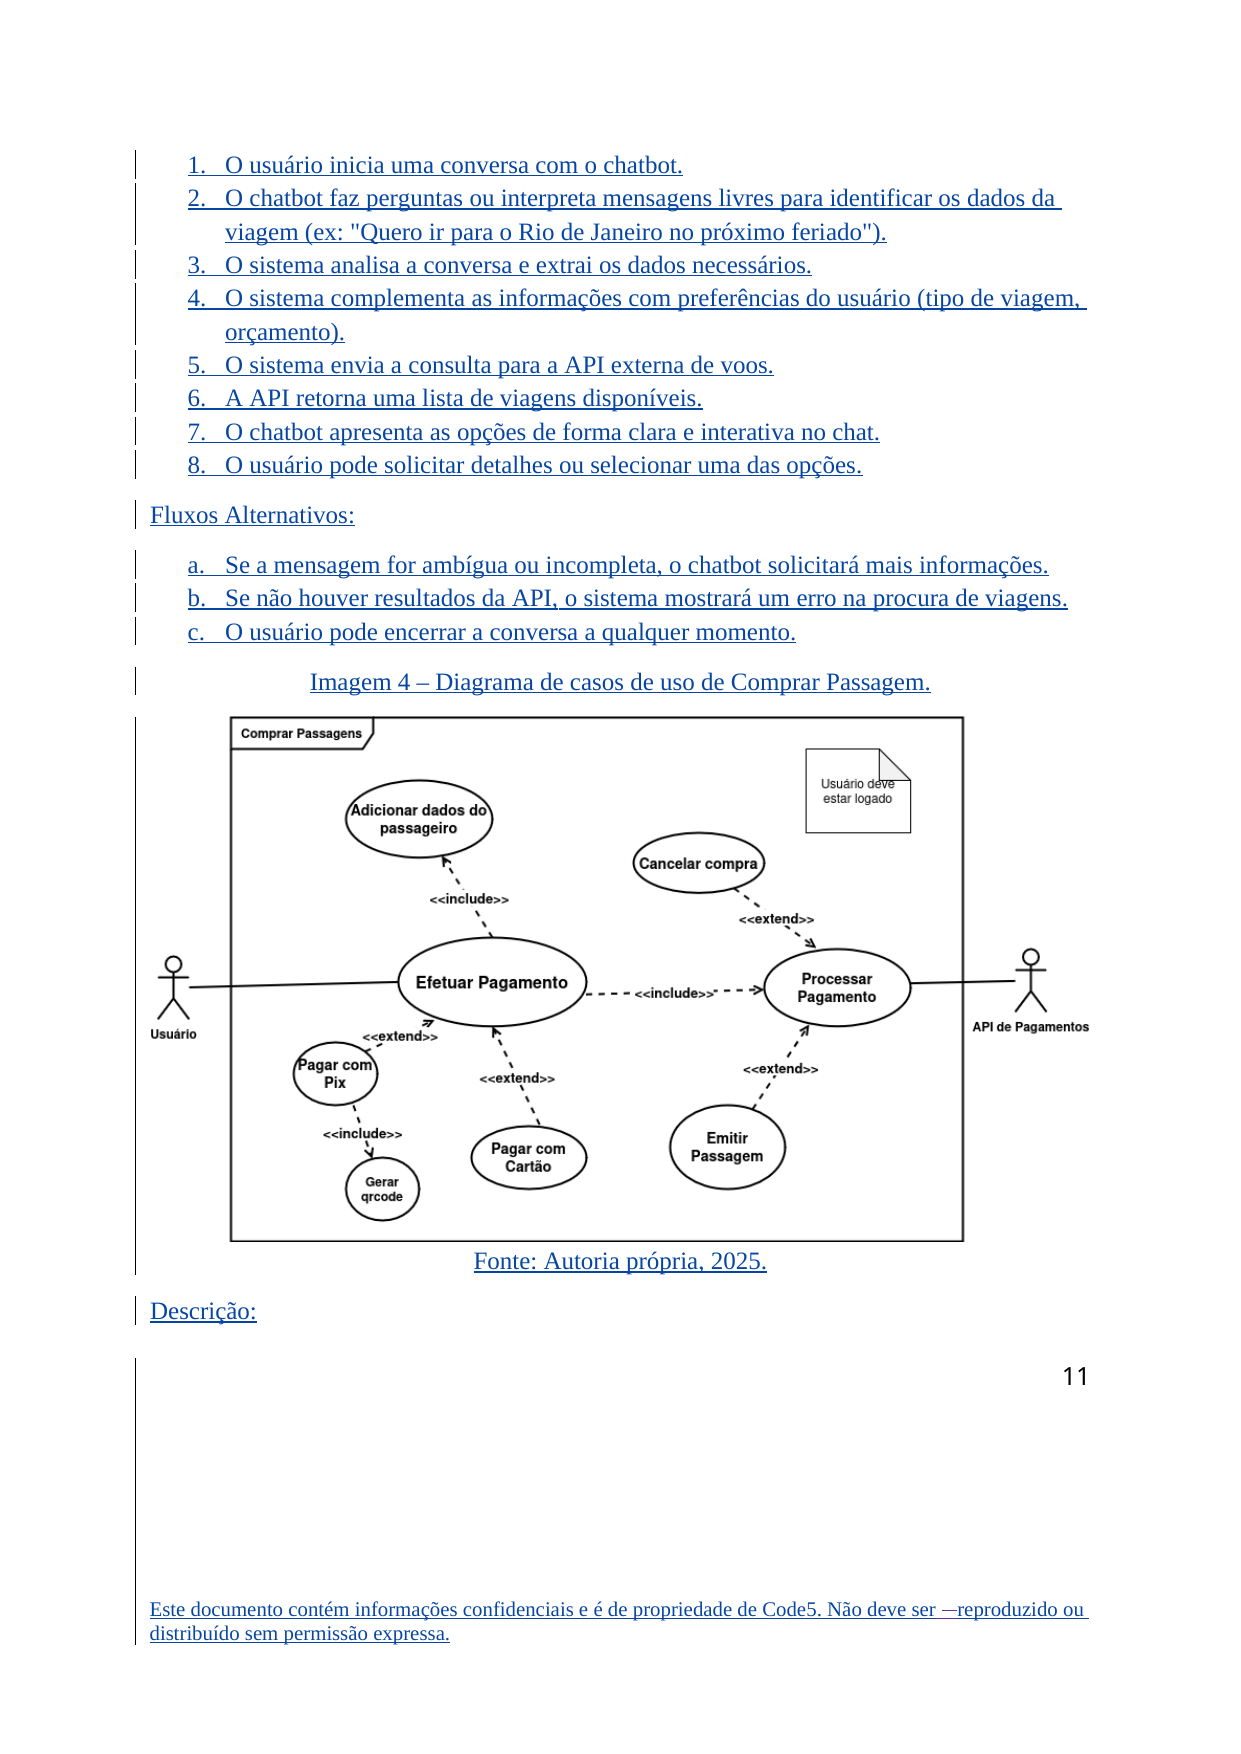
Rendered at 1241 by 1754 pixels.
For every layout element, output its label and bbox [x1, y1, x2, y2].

picture [150, 716, 1090, 1242]
